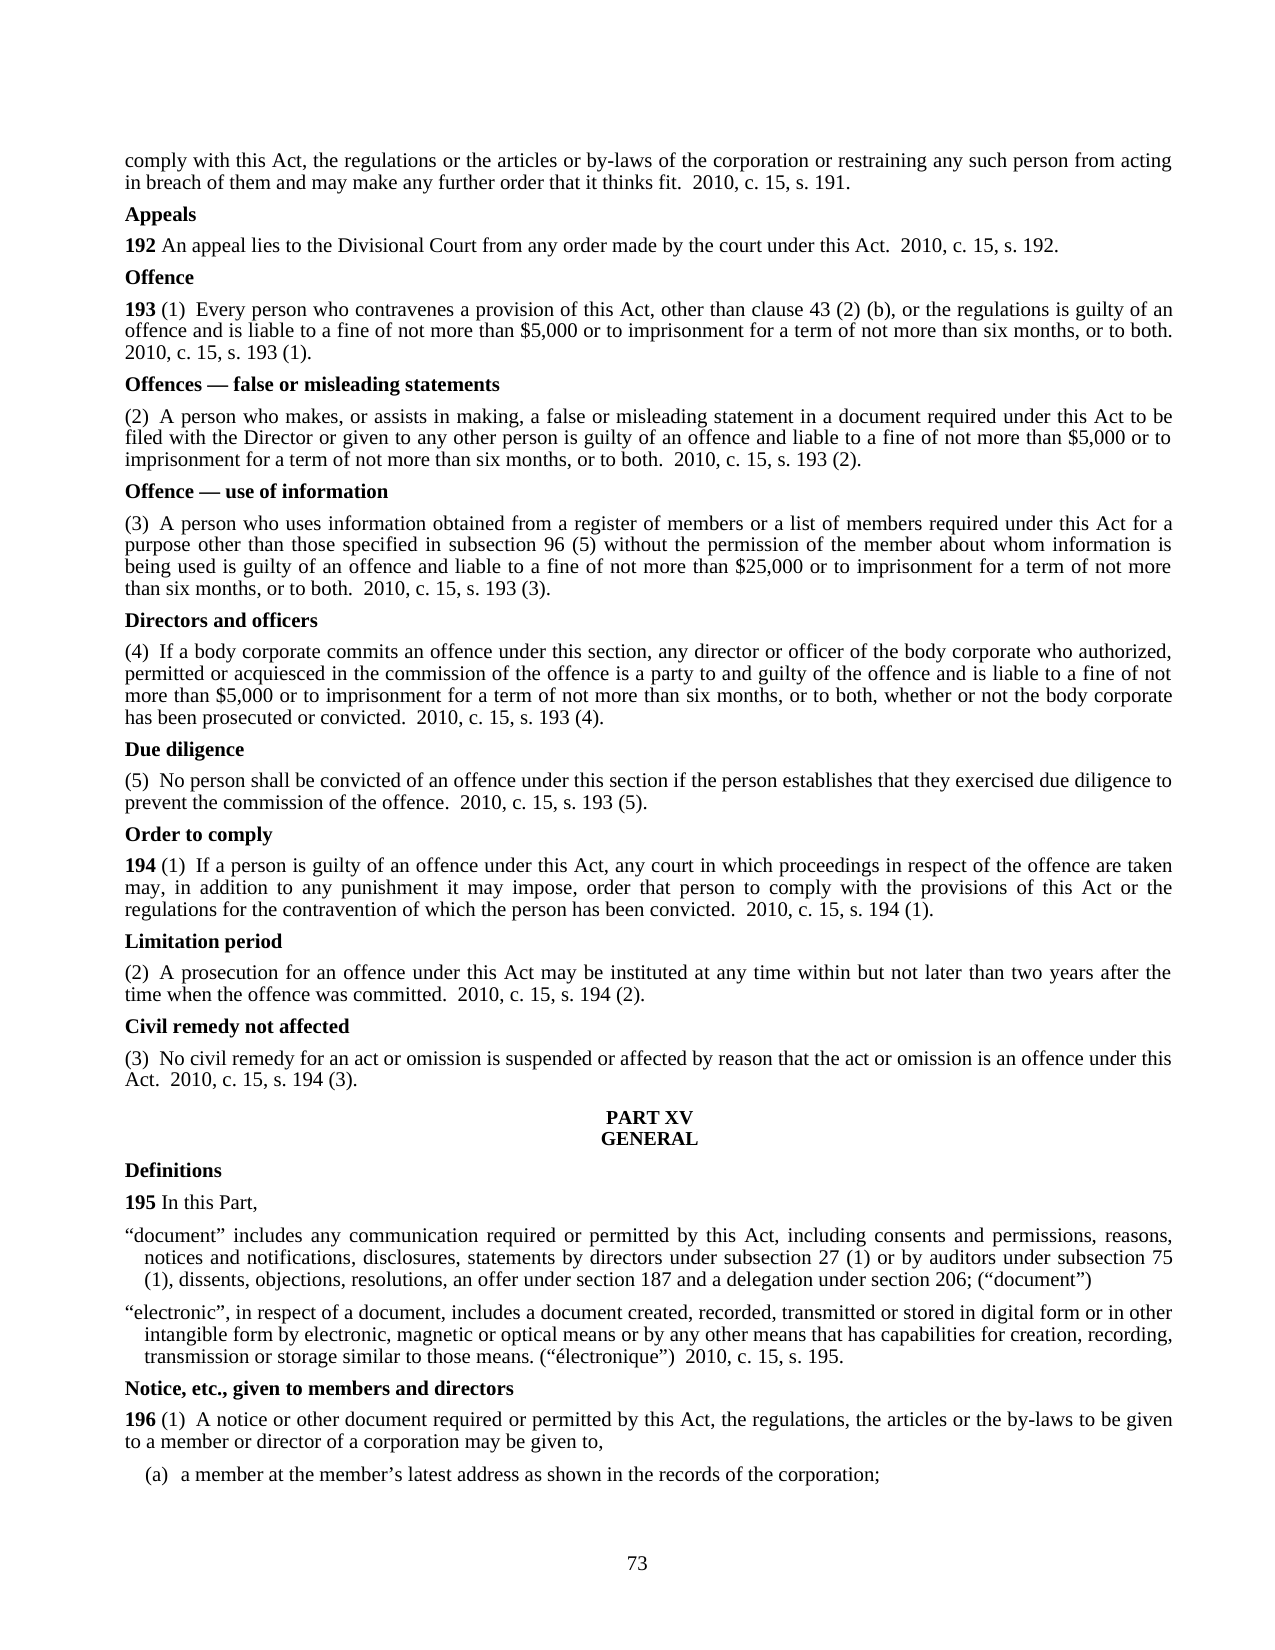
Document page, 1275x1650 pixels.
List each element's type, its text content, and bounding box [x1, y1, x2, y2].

text “document” includes any communication required or permitted by this Act, including consents and permissions, reasons, notices and notifications, disclosures, statements by directors under subsection 27 (1) or by auditors under subsection 75 (1), dissents, objections, resolutions, an offer under section 187 and a delegation under section 206; (“document”) [124, 1225, 1174, 1291]
text Limitation period [124, 933, 1174, 952]
text PART XV GENERAL [124, 1107, 1174, 1150]
text (4) If a body corporate commits an offence under this section, any director or officer of the body corporate who authorized, permitted or acquiesced in the commission of the offence is a party to and guilty of the offence and is liable to a fine of not more than $5,000 or to imprisonment for a term of not more than six months, or to both, whether or not the body corporate has been prosecuted or convicted. 2010, c. 15, s. 193 (4). [124, 641, 1174, 728]
text 192 An appeal lies to the Divisional Court from any order made by the court under this Act. 2010, c. 15, s. 192. [124, 235, 1174, 257]
text 193 (1) Every person who contravenes a provision of this Act, other than clause 43 (2) (b), or the regulations is guilty of an offence and is liable to a fine of not more than $5,000 or to imprisonment for a term of not more than six months, or to both. 2010, c. 15, s. 193 (1). [124, 299, 1174, 364]
text Appeals [124, 206, 1174, 225]
text (5) No person shall be convicted of an offence under this section if the person establishes that they exercised due diligence to prevent the commission of the offence. 2010, c. 15, s. 193 (5). [124, 770, 1174, 814]
text Offence — use of information [124, 483, 1174, 502]
text 196 (1) A notice or other document required or permitted by this Act, the regulations, the articles or the by-laws to be given to a member or director of a corporation may be given to, [124, 1409, 1174, 1453]
text Order to comply [124, 826, 1174, 845]
text (a) a member at the member’s latest address as shown in the records of the corporation; [124, 1464, 1174, 1486]
text (2) A person who makes, or assists in making, a false or misleading statement in a document required under this Act to be filed with the Director or given to any other person is guilty of an offence and liable to a fine of not more than $5,000 or to imprisonment for a term of not more than six months, or to both. 2010, c. 15, s. 193 (2). [124, 406, 1174, 471]
text Definitions [124, 1163, 1174, 1181]
text (3) A person who uses information obtained from a register of members or a list of members required under this Act for a purpose other than those specified in subsection 96 (5) without the permission of the member about whom information is being used is guilty of an offence and liable to a fine of not more than $25,000 or to imprisonment for a term of not more than six months, or to both. 2010, c. 15, s. 193 (3). [124, 513, 1174, 600]
text (2) A prosecution for an offence under this Act may be instituted at any time within but not later than two years after the time when the offence was committed. 2010, c. 15, s. 194 (2). [124, 962, 1174, 1006]
text Offences — false or misleading statements [124, 376, 1174, 395]
text 195 In this Part, [124, 1192, 1174, 1214]
text (3) No civil remedy for an act or omission is suspended or affected by reason that the act or omission is an offence under this Act. 2010, c. 15, s. 194 (3). [124, 1047, 1174, 1091]
text Civil remedy not affected [124, 1018, 1174, 1037]
text “electronic”, in respect of a document, includes a document created, recorded, transmitted or stored in digital form or in other intangible form by electronic, magnetic or optical means or by any other means that has capabilities for creation, recording, transmission or storage similar to those means. (“électronique”) 2010, c. 15, s. 195. [124, 1302, 1174, 1367]
text Notice, etc., given to members and directors [124, 1380, 1174, 1399]
text Due diligence [124, 741, 1174, 760]
text Offence [124, 269, 1174, 288]
text Directors and officers [124, 612, 1174, 631]
text 194 (1) If a person is guilty of an offence under this Act, any court in which proceedings in respect of the offence are taken may, in addition to any punishment it may impose, order that person to comply with the provisions of this Act or the regulations for the contravention of which the person has been convicted. 2010, c. 15, s. 194 (1). [124, 855, 1174, 921]
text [124, 150, 1174, 193]
